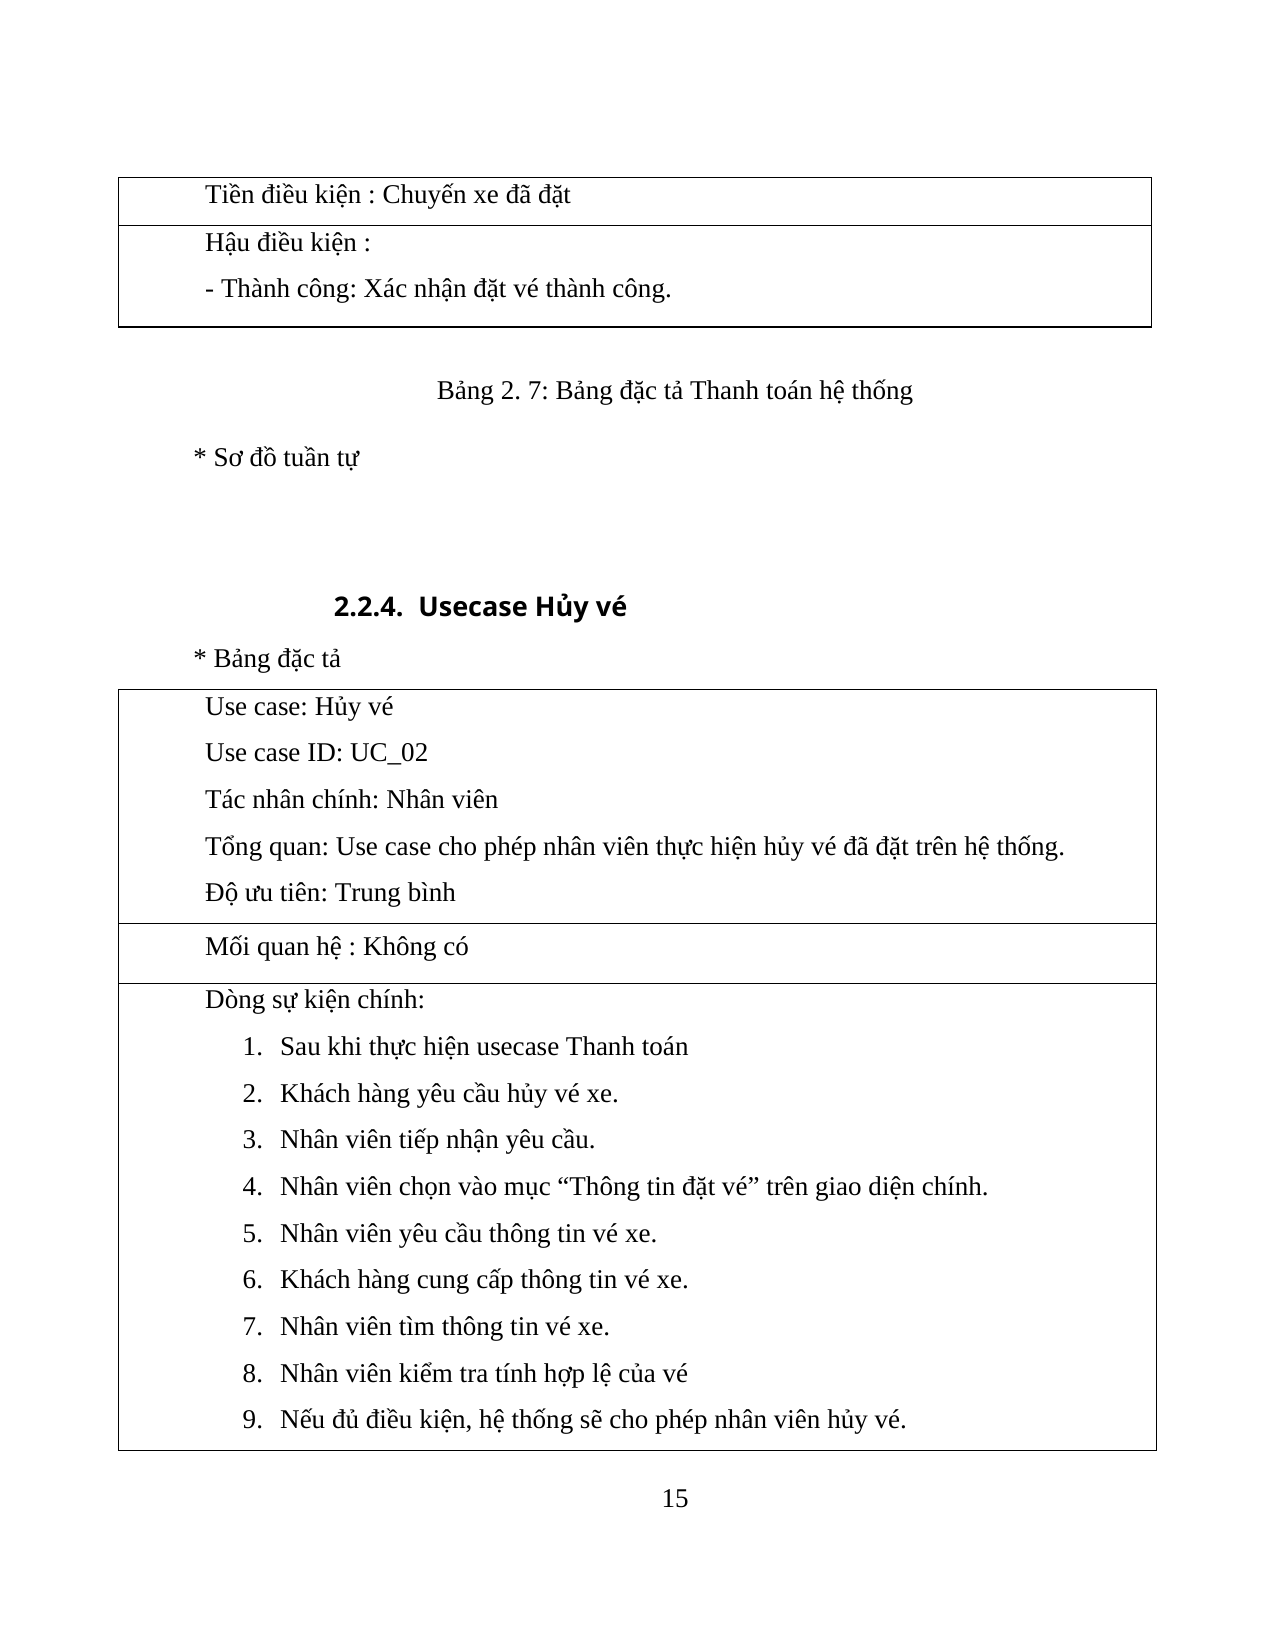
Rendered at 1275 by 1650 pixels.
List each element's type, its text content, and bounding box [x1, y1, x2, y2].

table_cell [119, 984, 1156, 1450]
text * Bảng đặc tả [118, 642, 1157, 673]
table_cell Tiền điều kiện : Chuyến xe đã đặt [119, 178, 1151, 225]
table_cell Hậu điều kiện : - Thành công: Xác nhận đặt vé thành công. [119, 226, 1151, 326]
table_header Use case: Hủy vé Use case ID: UC_02 Tác nhân chính: Nhân viên Tổng quan: Use case cho phép nhân viên thực hiện hủy vé đã đặt trên hệ thống. Độ ưu tiên: Trung bình [119, 690, 1156, 923]
subtitle Usecase Hủy vé [259, 588, 1157, 625]
text * Sơ đồ tuần tự [118, 442, 1157, 473]
table_cell Mối quan hệ : Không có [119, 924, 1156, 983]
